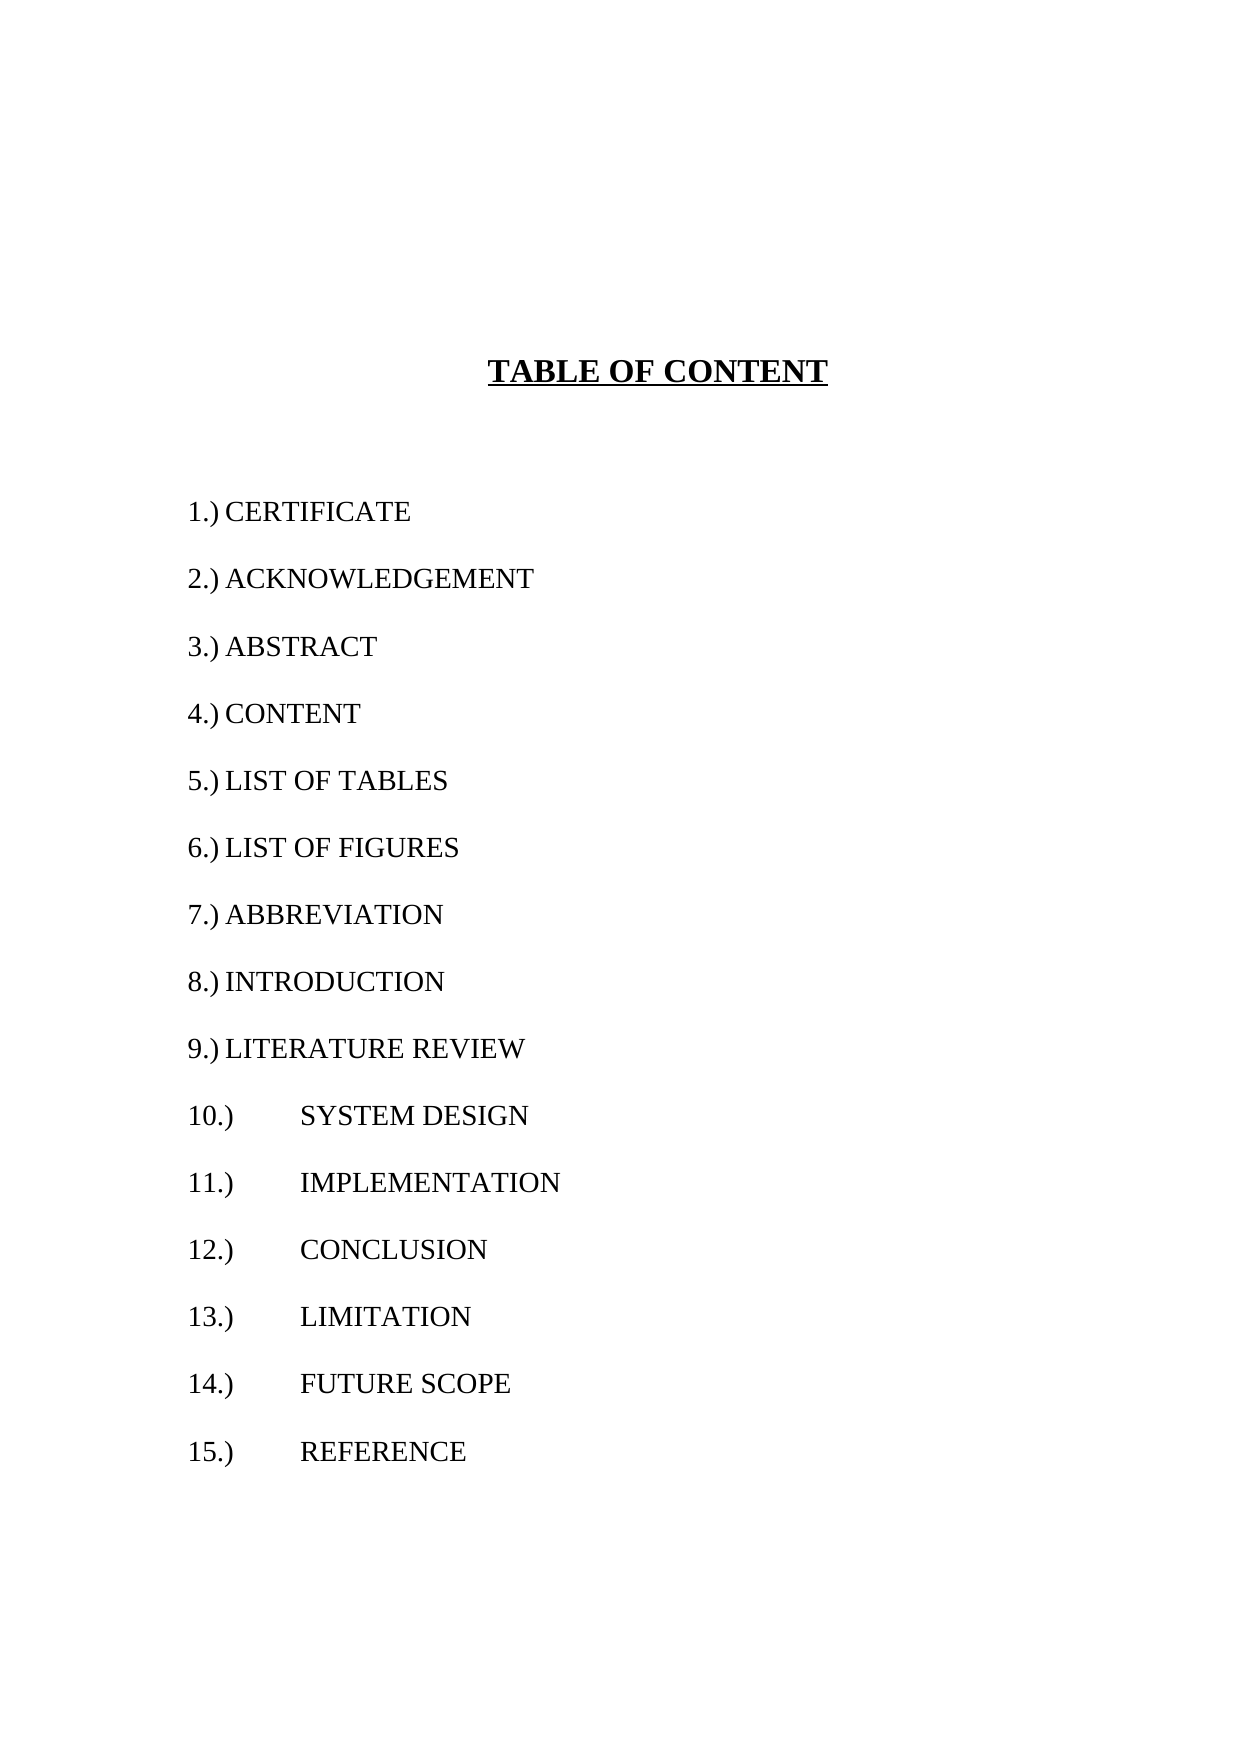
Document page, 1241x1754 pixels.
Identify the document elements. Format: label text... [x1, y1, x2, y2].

list CONTENT [187, 696, 1090, 729]
list IMPLEMENTATION [187, 1165, 1090, 1199]
list CONCLUSION [187, 1232, 1090, 1266]
list TABLE OF CONTENT [225, 351, 1090, 389]
list LIST OF FIGURES [187, 830, 1090, 863]
list ACKNOWLEDGEMENT [187, 562, 1090, 595]
list INTRODUCTION [187, 964, 1090, 998]
list ABSTRACT [187, 629, 1090, 662]
list LITERATURE REVIEW [187, 1031, 1090, 1065]
list LIST OF TABLES [187, 763, 1090, 796]
list ABBREVIATION [187, 897, 1090, 931]
list FUTURE SCOPE [187, 1367, 1090, 1400]
list CERTIFICATE [187, 494, 1090, 528]
list LIMITATION [187, 1299, 1090, 1333]
list SYSTEM DESIGN [187, 1098, 1090, 1132]
list REFERENCE [187, 1434, 1090, 1467]
